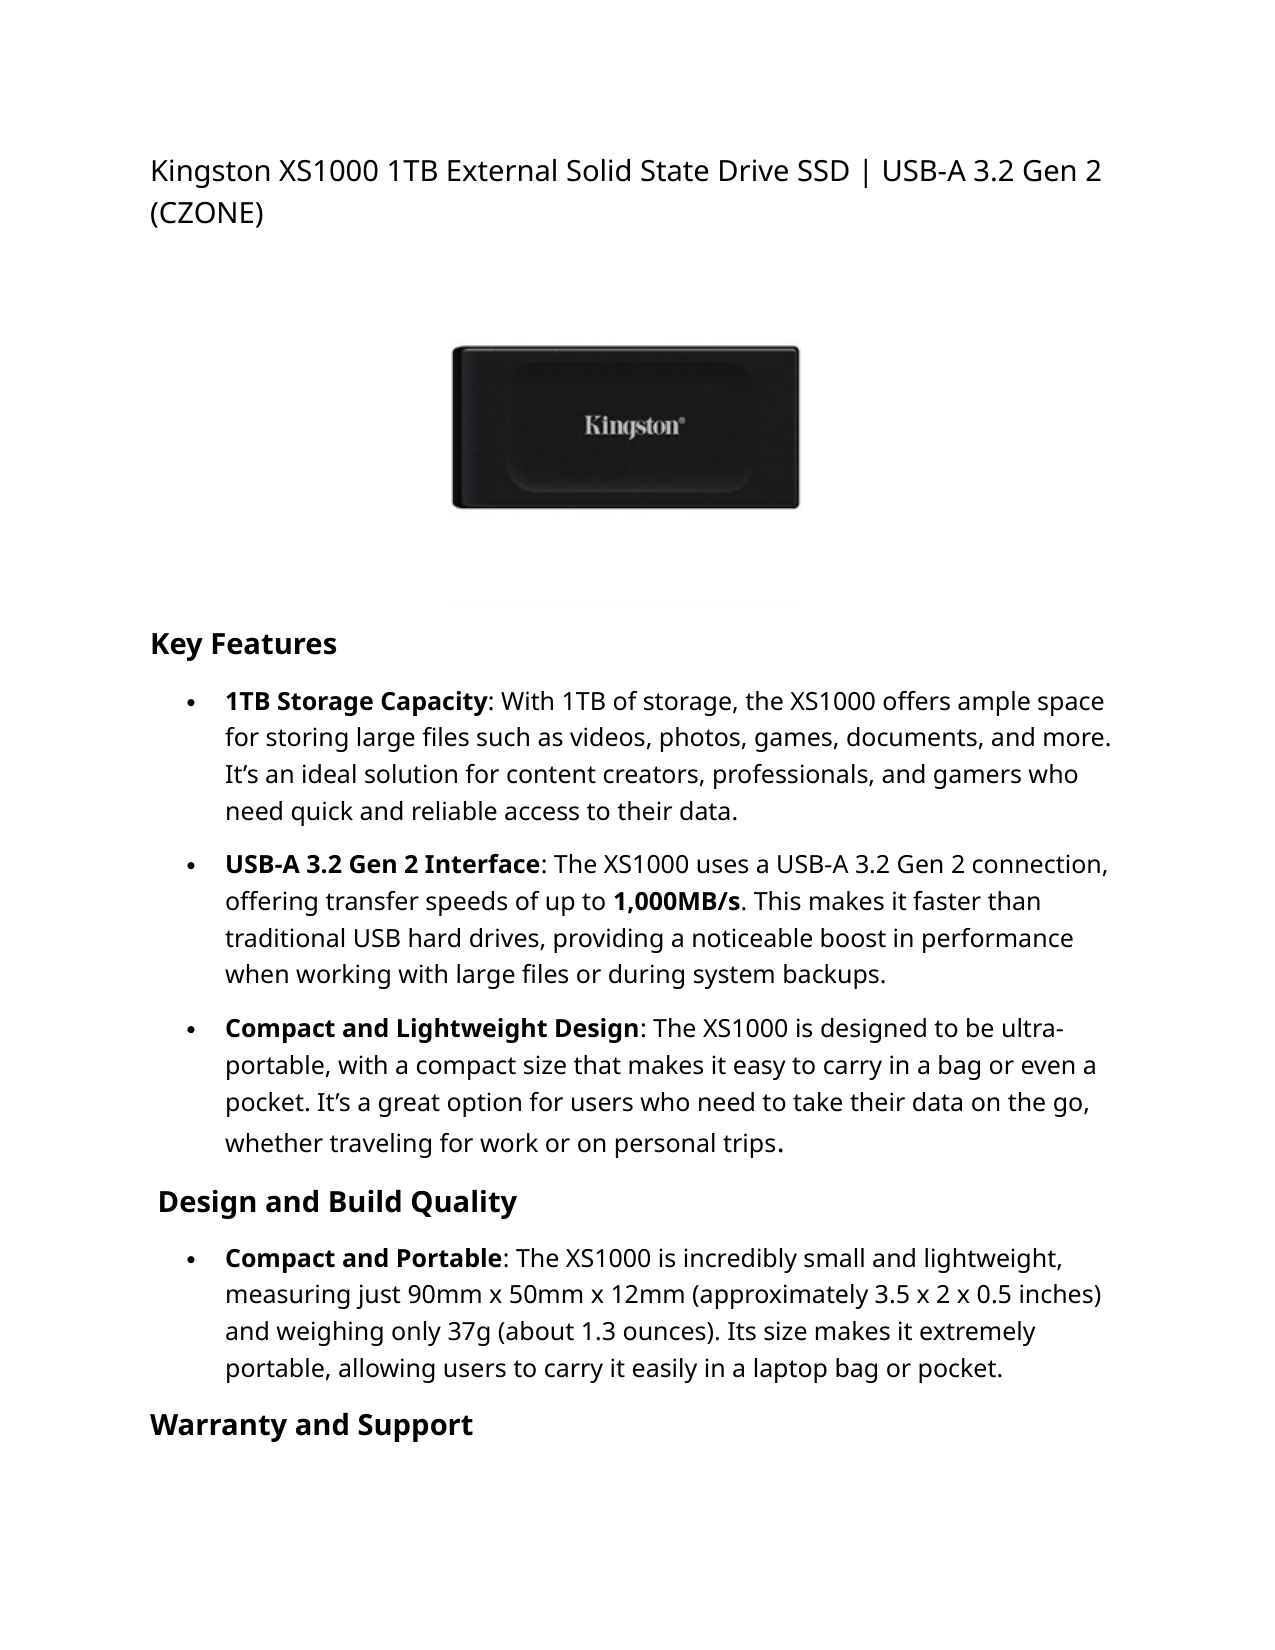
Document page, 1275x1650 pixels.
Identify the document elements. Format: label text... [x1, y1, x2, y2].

text Kingston XS1000 1TB External Solid State Drive SSD | USB-A 3.2 Gen 2 (CZONE) [150, 150, 1125, 232]
list USB-A 3.2 Gen 2 Interface: The XS1000 uses a USB-A 3.2 Gen 2 connection, offering transfer speeds of up to 1,000MB/s. This makes it faster than traditional USB hard drives, providing a noticeable boost in performance when working with large files or during system backups. [187, 847, 1125, 991]
text Warranty and Support [150, 1404, 1125, 1444]
list Compact and Portable: The XS1000 is incredibly small and lightweight, measuring just 90mm x 50mm x 12mm (approximately 3.5 x 2 x 0.5 inches) and weighing only 37g (about 1.3 ounces). Its size makes it extremely portable, allowing users to carry it easily in a laptop bag or pocket. [187, 1240, 1125, 1385]
text Design and Build Quality [150, 1181, 1125, 1221]
list Compact and Lightweight Design: The XS1000 is designed to be ultra-portable, with a compact size that makes it easy to carry in a bag or even a pocket. It’s a great option for users who need to take their data on the go, whether traveling for work or on personal trips. [187, 1011, 1125, 1161]
picture [450, 252, 802, 604]
list 1TB Storage Capacity: With 1TB of storage, the XS1000 offers ample space for storing large files such as videos, photos, games, documents, and more. It’s an ideal solution for content creators, professionals, and gamers who need quick and reliable access to their data. [187, 683, 1125, 827]
text Key Features [150, 624, 1125, 663]
